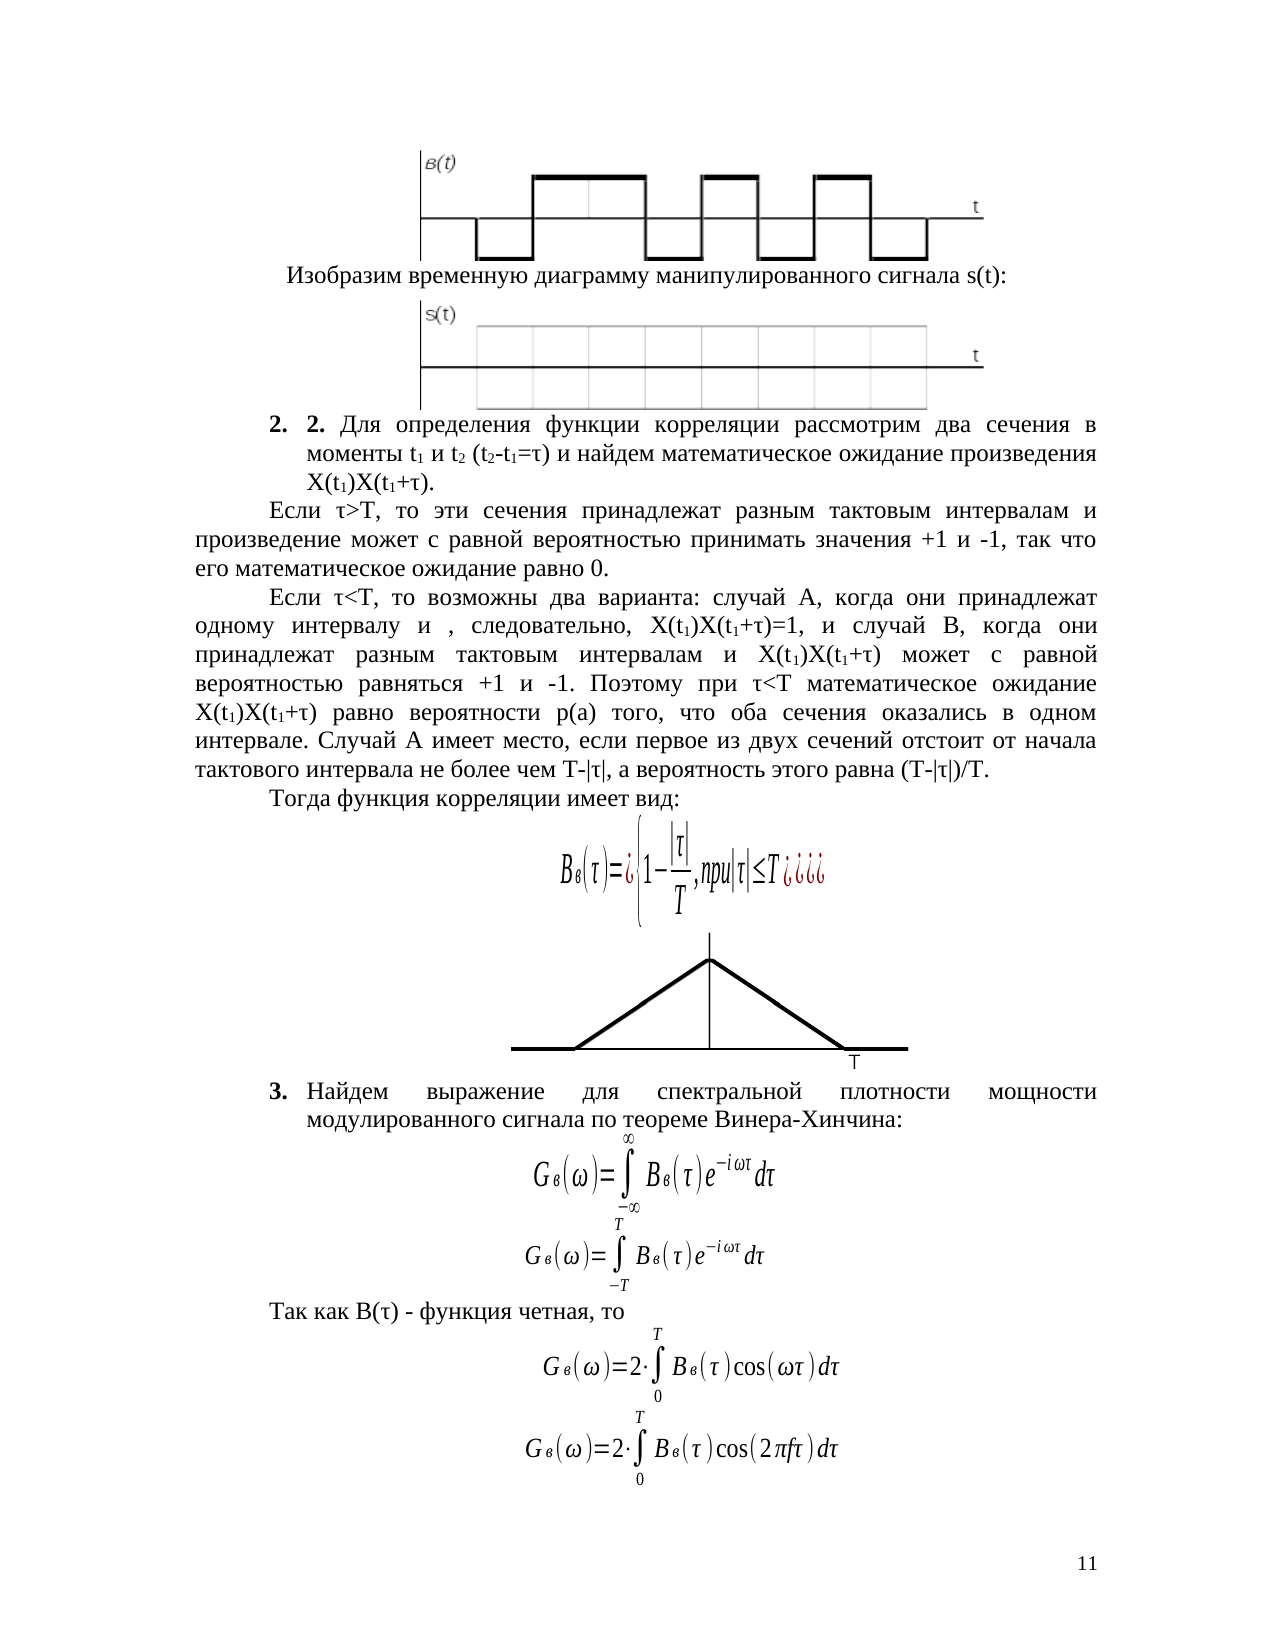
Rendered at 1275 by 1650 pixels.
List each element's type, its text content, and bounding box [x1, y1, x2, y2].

text Если τ>Т, то эти сечения принадлежат разным тактовым интервалам и произведение может с равной вероятностью принимать значения +1 и -1, так что его математическое ожидание равно 0. [195, 496, 1098, 582]
list Найдем выражение для спектральной плотности мощности модулированного сигнала по теореме Винера-Хинчина: [269, 929, 1098, 1133]
text Так как В(τ) - функция четная, то [195, 1296, 1098, 1324]
list 2. Для определения функции корреляции рассмотрим два сечения в моменты t1 и t2 (t2-t1=τ) и найдем математическое ожидание произведения X(t1)X(t1+τ). [269, 289, 1098, 496]
text Изобразим временную диаграмму манипулированного сигнала s(t): [195, 150, 1098, 289]
text Тогда функция корреляции имеет вид: [195, 783, 1098, 812]
text Если τ<Т, то возможны два варианта: случай А, когда они принадлежат одному интервалу и , следовательно, X(t1)X(t1+τ)=1, и случай В, когда они принадлежат разным тактовым интервалам и X(t1)X(t1+τ) может с равной вероятностью равняться +1 и -1. Поэтому при τ<Т математическое ожидание X(t1)X(t1+τ) равно вероятности р(а) того, что оба сечения оказались в одном интервале. Случай А имеет место, если первое из двух сечений отстоит от начала тактового интервала не более чем Т-|τ|, а вероятность этого равна (Т-|τ|)/Т. [195, 582, 1098, 783]
